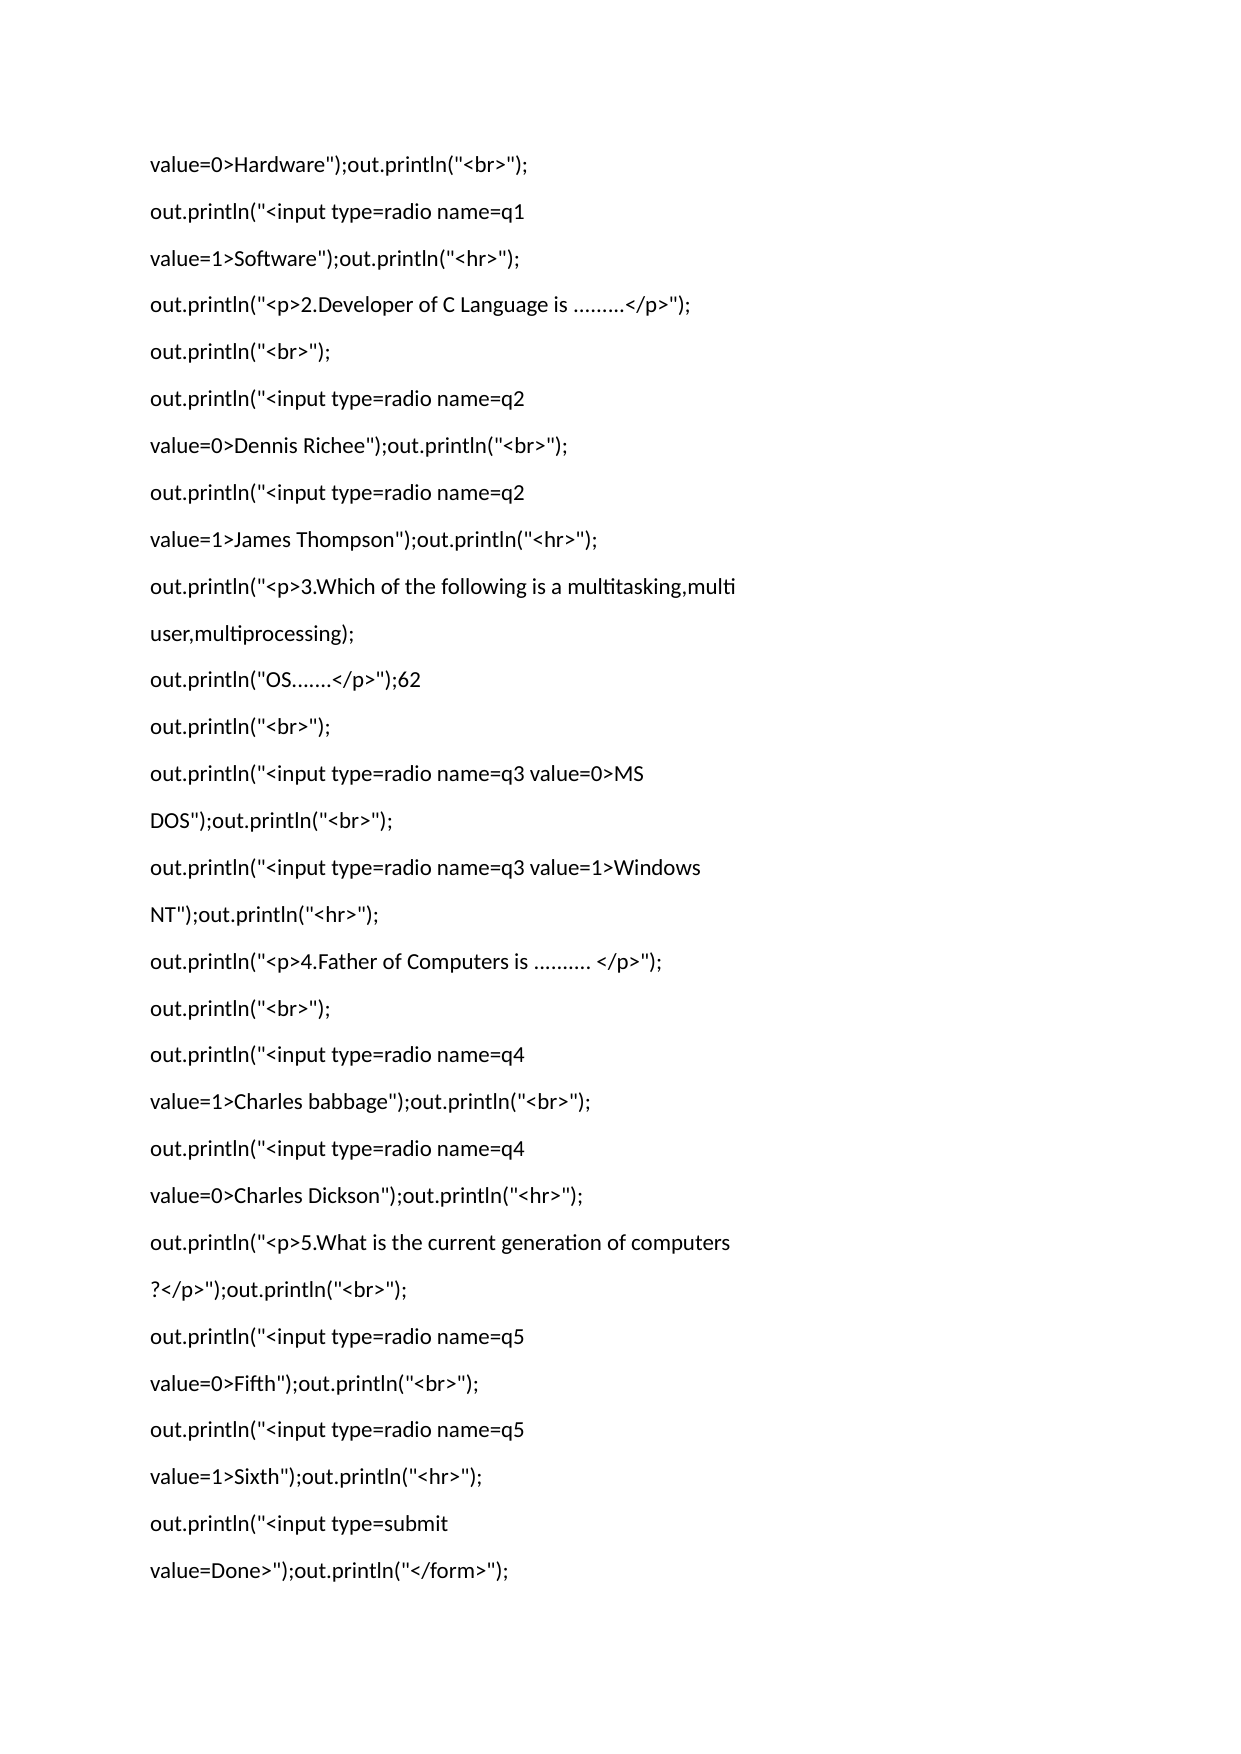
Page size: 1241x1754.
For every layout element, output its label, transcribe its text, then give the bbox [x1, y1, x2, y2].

text ?</p>");out.println("<br>"); [150, 1275, 1090, 1303]
text out.println("<input type=radio name=q4 [150, 1134, 1090, 1162]
text value=0>Dennis Richee");out.println("<br>"); [150, 431, 1090, 459]
text out.println("<input type=radio name=q5 [150, 1322, 1090, 1350]
text value=1>Software");out.println("<hr>"); [150, 244, 1090, 272]
text out.println("<input type=radio name=q2 [150, 478, 1090, 506]
text value=Done>");out.println("</form>"); [150, 1556, 1090, 1584]
text out.println("<input type=radio name=q3 value=1>Windows [150, 853, 1090, 881]
text value=0>Hardware");out.println("<br>"); [150, 150, 1090, 178]
text out.println("<input type=radio name=q3 value=0>MS [150, 759, 1090, 787]
text value=1>Sixth");out.println("<hr>"); [150, 1462, 1090, 1491]
text out.println("<p>5.What is the current generation of computers [150, 1228, 1090, 1256]
text out.println("<br>"); [150, 337, 1090, 366]
text out.println("<p>2.Developer of C Language is .........</p>"); [150, 291, 1090, 319]
text user,multiprocessing); [150, 619, 1090, 647]
text out.println("<input type=radio name=q5 [150, 1416, 1090, 1444]
text out.println("<p>3.Which of the following is a multitasking,multi [150, 572, 1090, 600]
text value=0>Charles Dickson");out.println("<hr>"); [150, 1181, 1090, 1209]
text out.println("<input type=submit [150, 1509, 1090, 1537]
text value=0>Fifth");out.println("<br>"); [150, 1369, 1090, 1397]
text DOS");out.println("<br>"); [150, 806, 1090, 834]
text value=1>James Thompson");out.println("<hr>"); [150, 525, 1090, 553]
text out.println("<input type=radio name=q4 [150, 1041, 1090, 1069]
text out.println("<p>4.Father of Computers is .......... </p>"); [150, 947, 1090, 975]
text out.println("<br>"); [150, 994, 1090, 1022]
text out.println("<br>"); [150, 712, 1090, 741]
text out.println("OS.......</p>");62 [150, 666, 1090, 694]
text value=1>Charles babbage");out.println("<br>"); [150, 1087, 1090, 1116]
text out.println("<input type=radio name=q1 [150, 197, 1090, 225]
text NT");out.println("<hr>"); [150, 900, 1090, 928]
text out.println("<input type=radio name=q2 [150, 384, 1090, 412]
